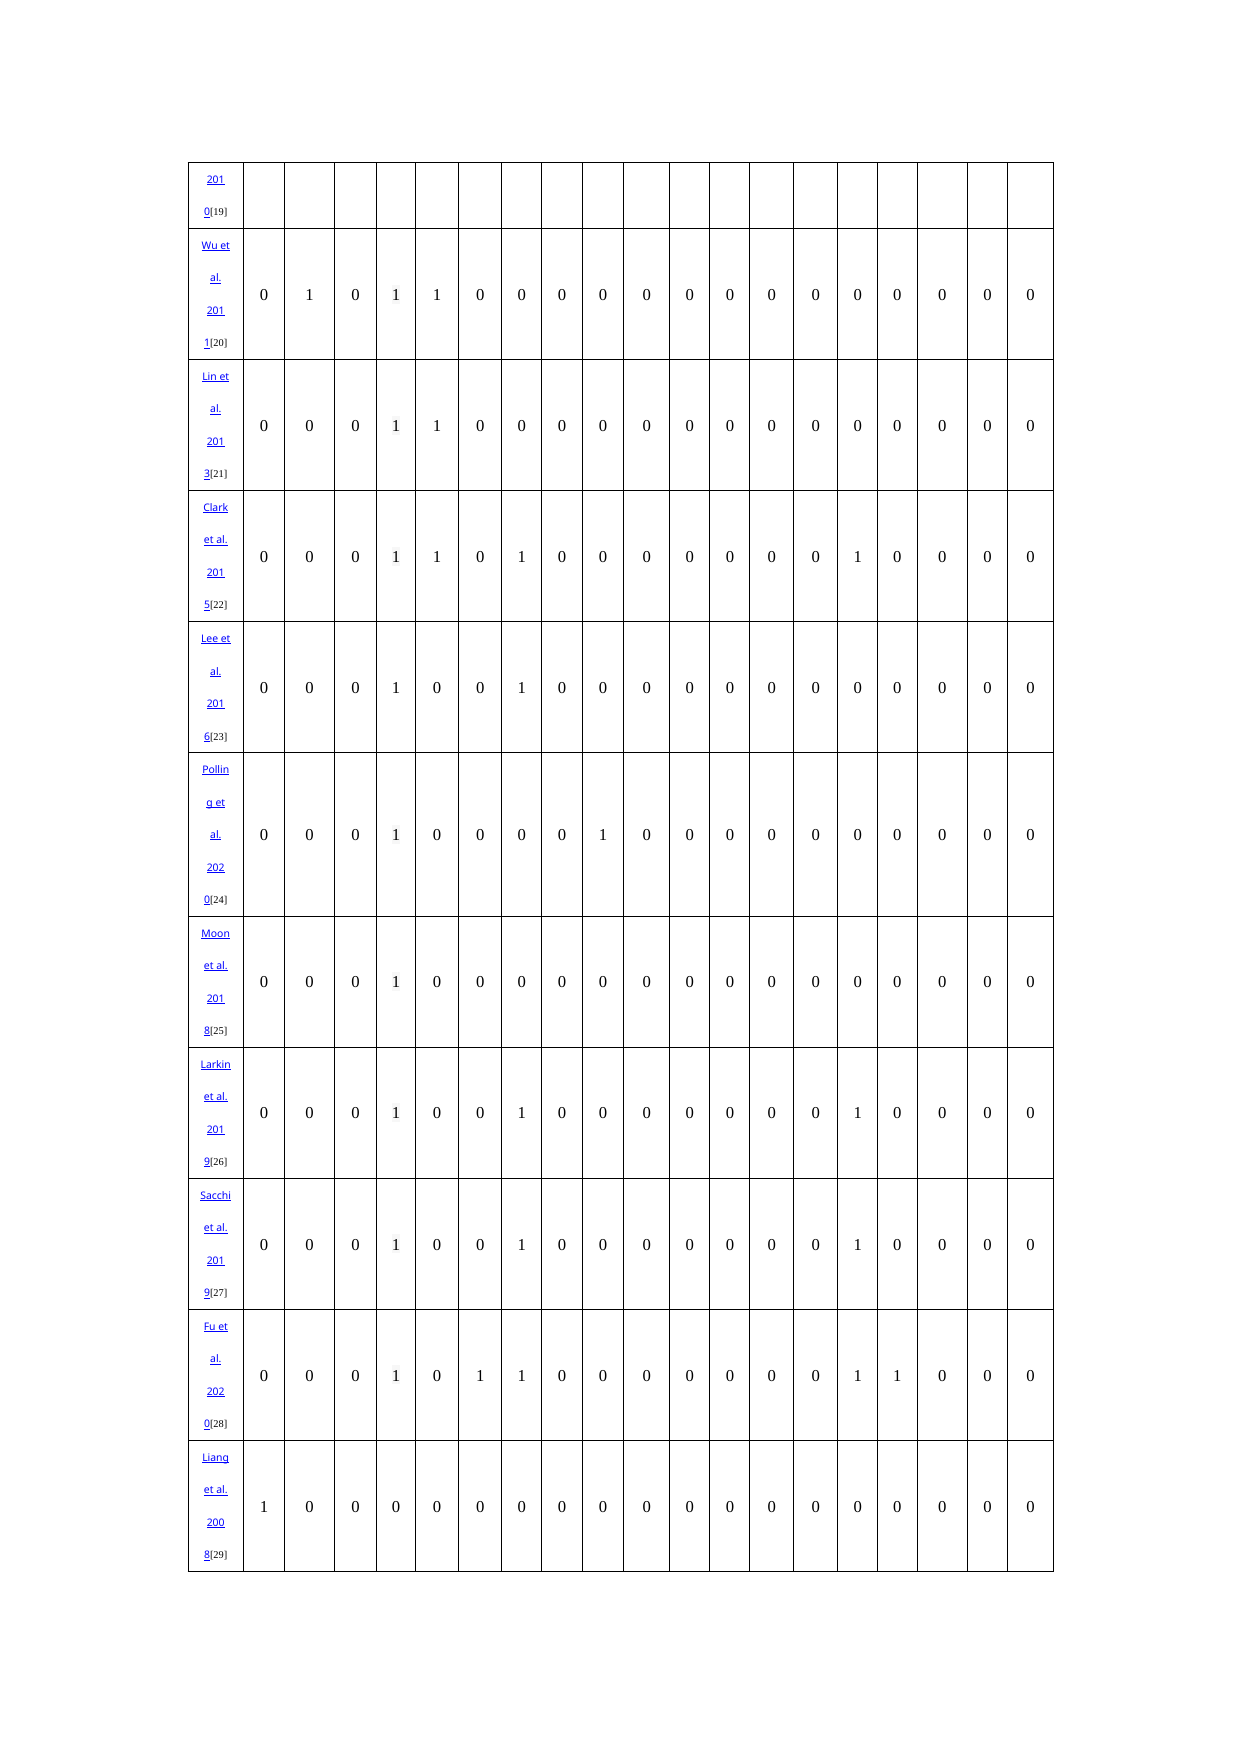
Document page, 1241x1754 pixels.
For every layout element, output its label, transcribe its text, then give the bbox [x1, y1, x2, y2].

table_cell 0 [710, 1441, 749, 1571]
table_cell Polling et al. 2020[24] [189, 753, 243, 916]
table_cell 0 [878, 1441, 917, 1571]
table_cell 0 [624, 917, 669, 1047]
table_cell 0 [710, 360, 749, 490]
table_cell 1 [502, 1179, 541, 1309]
table_cell 0 [750, 1048, 793, 1178]
table_cell 0 [583, 360, 623, 490]
table_cell 0 [244, 163, 284, 228]
table_cell 0 [335, 229, 376, 359]
table_cell 0 [459, 1048, 501, 1178]
table_cell 0 [968, 491, 1007, 621]
table_cell 1 [377, 1179, 415, 1309]
table_cell 0 [1008, 917, 1053, 1047]
table_cell 0 [542, 1441, 582, 1571]
table_cell 0 [794, 360, 837, 490]
table_cell 0 [710, 491, 749, 621]
table_cell 0 [670, 917, 709, 1047]
table_cell 1 [285, 229, 334, 359]
table_cell 0 [244, 1310, 284, 1440]
table_cell 0 [918, 917, 967, 1047]
table_cell 1 [416, 360, 458, 490]
table_cell 0 [624, 1441, 669, 1571]
table_cell 1 [838, 1310, 877, 1440]
table_cell 0 [416, 1441, 458, 1571]
table_cell Moon et al. 2018[25] [189, 917, 243, 1047]
table_cell 0 [750, 360, 793, 490]
table_cell 0 [838, 917, 877, 1047]
table_cell 0 [335, 753, 376, 916]
table_cell 0 [794, 1179, 837, 1309]
table_cell 0 [459, 1441, 501, 1571]
table_cell 1 [285, 163, 334, 228]
table_cell 0 [750, 753, 793, 916]
table_cell 0 [878, 1179, 917, 1309]
table_cell 1 [416, 229, 458, 359]
table_cell 0 [542, 1048, 582, 1178]
table_cell 0 [794, 1310, 837, 1440]
table_cell 1 [377, 753, 415, 916]
table_cell 0 [794, 917, 837, 1047]
table_cell 0 [838, 753, 877, 916]
table_cell 0 [416, 917, 458, 1047]
table_cell 0 [918, 1310, 967, 1440]
table_cell 0 [878, 491, 917, 621]
table_cell 0 [416, 1310, 458, 1440]
table_cell 0 [583, 1310, 623, 1440]
table_cell 0 [670, 1048, 709, 1178]
table_cell 0 [918, 163, 967, 228]
table_cell 0 [583, 1441, 623, 1571]
table_cell 0 [710, 753, 749, 916]
table_cell 0 [878, 753, 917, 916]
table_cell 0 [750, 163, 793, 228]
table_cell 0 [918, 1048, 967, 1178]
table_cell 0 [918, 1441, 967, 1571]
table_cell 1 [583, 753, 623, 916]
table_cell 1 [244, 1441, 284, 1571]
table_cell 0 [542, 229, 582, 359]
table_cell 1 [838, 1179, 877, 1309]
table_cell 0 [918, 229, 967, 359]
table_cell 0 [1008, 491, 1053, 621]
table_cell 0 [285, 622, 334, 752]
table_cell 0 [542, 491, 582, 621]
table_cell Wu et al. 2011[20] [189, 229, 243, 359]
table_cell 0 [335, 360, 376, 490]
table_cell 0 [670, 163, 709, 228]
table_cell 0 [1008, 229, 1053, 359]
table_cell 0 [335, 1179, 376, 1309]
table_cell Larkin et al. 2019[26] [189, 1048, 243, 1178]
table_cell 0 [502, 753, 541, 916]
table_cell 0 [542, 753, 582, 916]
table_cell Lin et al. 2013[21] [189, 360, 243, 490]
table_cell 1 [502, 622, 541, 752]
table_cell 0 [710, 1310, 749, 1440]
table_cell 0 [583, 622, 623, 752]
table_cell 0 [670, 491, 709, 621]
table_cell 0 [838, 360, 877, 490]
table_cell 0 [542, 1179, 582, 1309]
table_cell 0 [968, 163, 1007, 228]
table_cell 0 [542, 917, 582, 1047]
table_cell 0 [624, 491, 669, 621]
table_cell 0 [459, 491, 501, 621]
table_cell 0 [750, 491, 793, 621]
table_cell 0 [459, 753, 501, 916]
table_cell 0 [794, 1048, 837, 1178]
table_cell 0 [794, 1441, 837, 1571]
table_cell 0 [335, 1441, 376, 1571]
table_cell 0 [244, 1048, 284, 1178]
table_cell 1 [416, 491, 458, 621]
table_cell 0 [459, 360, 501, 490]
table_cell 0 [968, 753, 1007, 916]
table_cell 0 [416, 1179, 458, 1309]
table_cell 0 [918, 753, 967, 916]
table_cell 0 [794, 229, 837, 359]
table_cell 0 [838, 163, 877, 228]
table_cell 0 [968, 1310, 1007, 1440]
table_cell 0 [968, 622, 1007, 752]
table_cell 0 [750, 917, 793, 1047]
table_cell 0 [750, 622, 793, 752]
table_cell 0 [1008, 622, 1053, 752]
table_cell 0 [502, 917, 541, 1047]
table_cell 0 [542, 360, 582, 490]
table_cell 0 [670, 1310, 709, 1440]
table_cell 0 [968, 360, 1007, 490]
table_cell 0 [416, 1048, 458, 1178]
table_cell 0 [670, 229, 709, 359]
table_cell 0 [285, 1048, 334, 1178]
table_cell 0 [838, 622, 877, 752]
table_cell Liang et al. 2008[29] [189, 1441, 243, 1571]
table_cell 0 [459, 622, 501, 752]
table_cell 0 [670, 360, 709, 490]
table_cell 0 [285, 753, 334, 916]
table_cell 0 [1008, 1310, 1053, 1440]
table_cell 0 [710, 1048, 749, 1178]
table_cell 1 [377, 1310, 415, 1440]
table_cell 0 [459, 229, 501, 359]
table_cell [189, 163, 243, 228]
table_cell 0 [838, 1441, 877, 1571]
table_cell 0 [542, 622, 582, 752]
table_cell 1 [838, 1048, 877, 1178]
table_cell Lee et al. 2016[23] [189, 622, 243, 752]
table_cell 0 [583, 917, 623, 1047]
table_cell 1 [377, 491, 415, 621]
table_cell 0 [794, 622, 837, 752]
table_cell 0 [1008, 1441, 1053, 1571]
table_cell 0 [624, 1179, 669, 1309]
table_cell Sacchi et al. 2019[27] [189, 1179, 243, 1309]
table_cell 0 [968, 1441, 1007, 1571]
table_cell 1 [416, 163, 458, 228]
table_cell 1 [377, 229, 415, 359]
table_cell Clark et al. 2015[22] [189, 491, 243, 621]
table_cell 0 [583, 229, 623, 359]
table_cell 1 [377, 917, 415, 1047]
table_cell 1 [459, 1310, 501, 1440]
table_cell 0 [244, 491, 284, 621]
table_cell 1 [502, 491, 541, 621]
table_cell 0 [710, 229, 749, 359]
table_cell 0 [285, 917, 334, 1047]
table_cell 0 [1008, 1179, 1053, 1309]
table_cell 0 [502, 163, 541, 228]
table_cell 0 [459, 163, 501, 228]
table_cell 0 [624, 622, 669, 752]
table_cell 0 [335, 917, 376, 1047]
table_cell 0 [416, 622, 458, 752]
table_cell 0 [1008, 1048, 1053, 1178]
table_cell 1 [838, 491, 877, 621]
table_cell 0 [794, 491, 837, 621]
table_cell 0 [918, 491, 967, 621]
table_cell 0 [335, 163, 376, 228]
table_cell 0 [750, 1179, 793, 1309]
table_cell 0 [710, 622, 749, 752]
table_cell 0 [710, 917, 749, 1047]
table_cell 0 [918, 622, 967, 752]
table_cell 0 [750, 1310, 793, 1440]
table_cell 1 [377, 1048, 415, 1178]
table_cell 0 [670, 1179, 709, 1309]
table_cell 0 [244, 917, 284, 1047]
table_cell 0 [794, 163, 837, 228]
table_cell 0 [244, 229, 284, 359]
table_cell 0 [335, 491, 376, 621]
table_cell 0 [244, 360, 284, 490]
table_cell 0 [285, 491, 334, 621]
table_cell 0 [1008, 360, 1053, 490]
table_cell 0 [416, 753, 458, 916]
table_cell 0 [968, 1048, 1007, 1178]
table_cell 0 [583, 491, 623, 621]
table_cell 0 [624, 163, 669, 228]
table_cell Fu et al. 2020[28] [189, 1310, 243, 1440]
table_cell 0 [502, 360, 541, 490]
table_cell 0 [838, 229, 877, 359]
table_cell 0 [918, 1179, 967, 1309]
table_cell 0 [670, 622, 709, 752]
table_cell 0 [794, 753, 837, 916]
table_cell 0 [624, 753, 669, 916]
table_cell 0 [918, 360, 967, 490]
table_cell 0 [335, 622, 376, 752]
table_cell 0 [670, 1441, 709, 1571]
table_cell 0 [624, 1310, 669, 1440]
table_cell 0 [1008, 753, 1053, 916]
table_cell 0 [542, 1310, 582, 1440]
table_cell 1 [377, 163, 415, 228]
table_cell 0 [750, 1441, 793, 1571]
table_cell 0 [377, 1441, 415, 1571]
table_cell 0 [459, 917, 501, 1047]
table_cell 0 [459, 1179, 501, 1309]
table_cell 0 [710, 163, 749, 228]
table_cell 0 [878, 917, 917, 1047]
table_cell 0 [244, 622, 284, 752]
table_cell 0 [624, 229, 669, 359]
table_cell 0 [968, 1179, 1007, 1309]
table_cell 0 [244, 753, 284, 916]
table_cell 0 [878, 622, 917, 752]
table_cell 0 [968, 229, 1007, 359]
table_cell 0 [878, 163, 917, 228]
table_cell 0 [968, 917, 1007, 1047]
table_cell 0 [285, 1179, 334, 1309]
table_cell 0 [335, 1310, 376, 1440]
table_cell 0 [624, 1048, 669, 1178]
table_cell 0 [542, 163, 582, 228]
table_cell 1 [377, 360, 415, 490]
table_cell 0 [244, 1179, 284, 1309]
table_cell 0 [878, 360, 917, 490]
table_cell 1 [377, 622, 415, 752]
table_cell 0 [285, 360, 334, 490]
table_cell 0 [878, 1048, 917, 1178]
table_cell 0 [670, 753, 709, 916]
table_cell 0 [335, 1048, 376, 1178]
table_cell 1 [878, 1310, 917, 1440]
table_cell 0 [285, 1310, 334, 1440]
table_cell 0 [583, 1179, 623, 1309]
table_cell 0 [502, 229, 541, 359]
table_cell 1 [502, 1048, 541, 1178]
table_cell 0 [1008, 163, 1053, 228]
table_cell 0 [285, 1441, 334, 1571]
table_cell 0 [750, 229, 793, 359]
table_cell 1 [502, 1310, 541, 1440]
table_cell 0 [583, 1048, 623, 1178]
table_cell 0 [502, 1441, 541, 1571]
table_cell 0 [878, 229, 917, 359]
table_cell 0 [710, 1179, 749, 1309]
table_cell 0 [624, 360, 669, 490]
table_cell 0 [583, 163, 623, 228]
